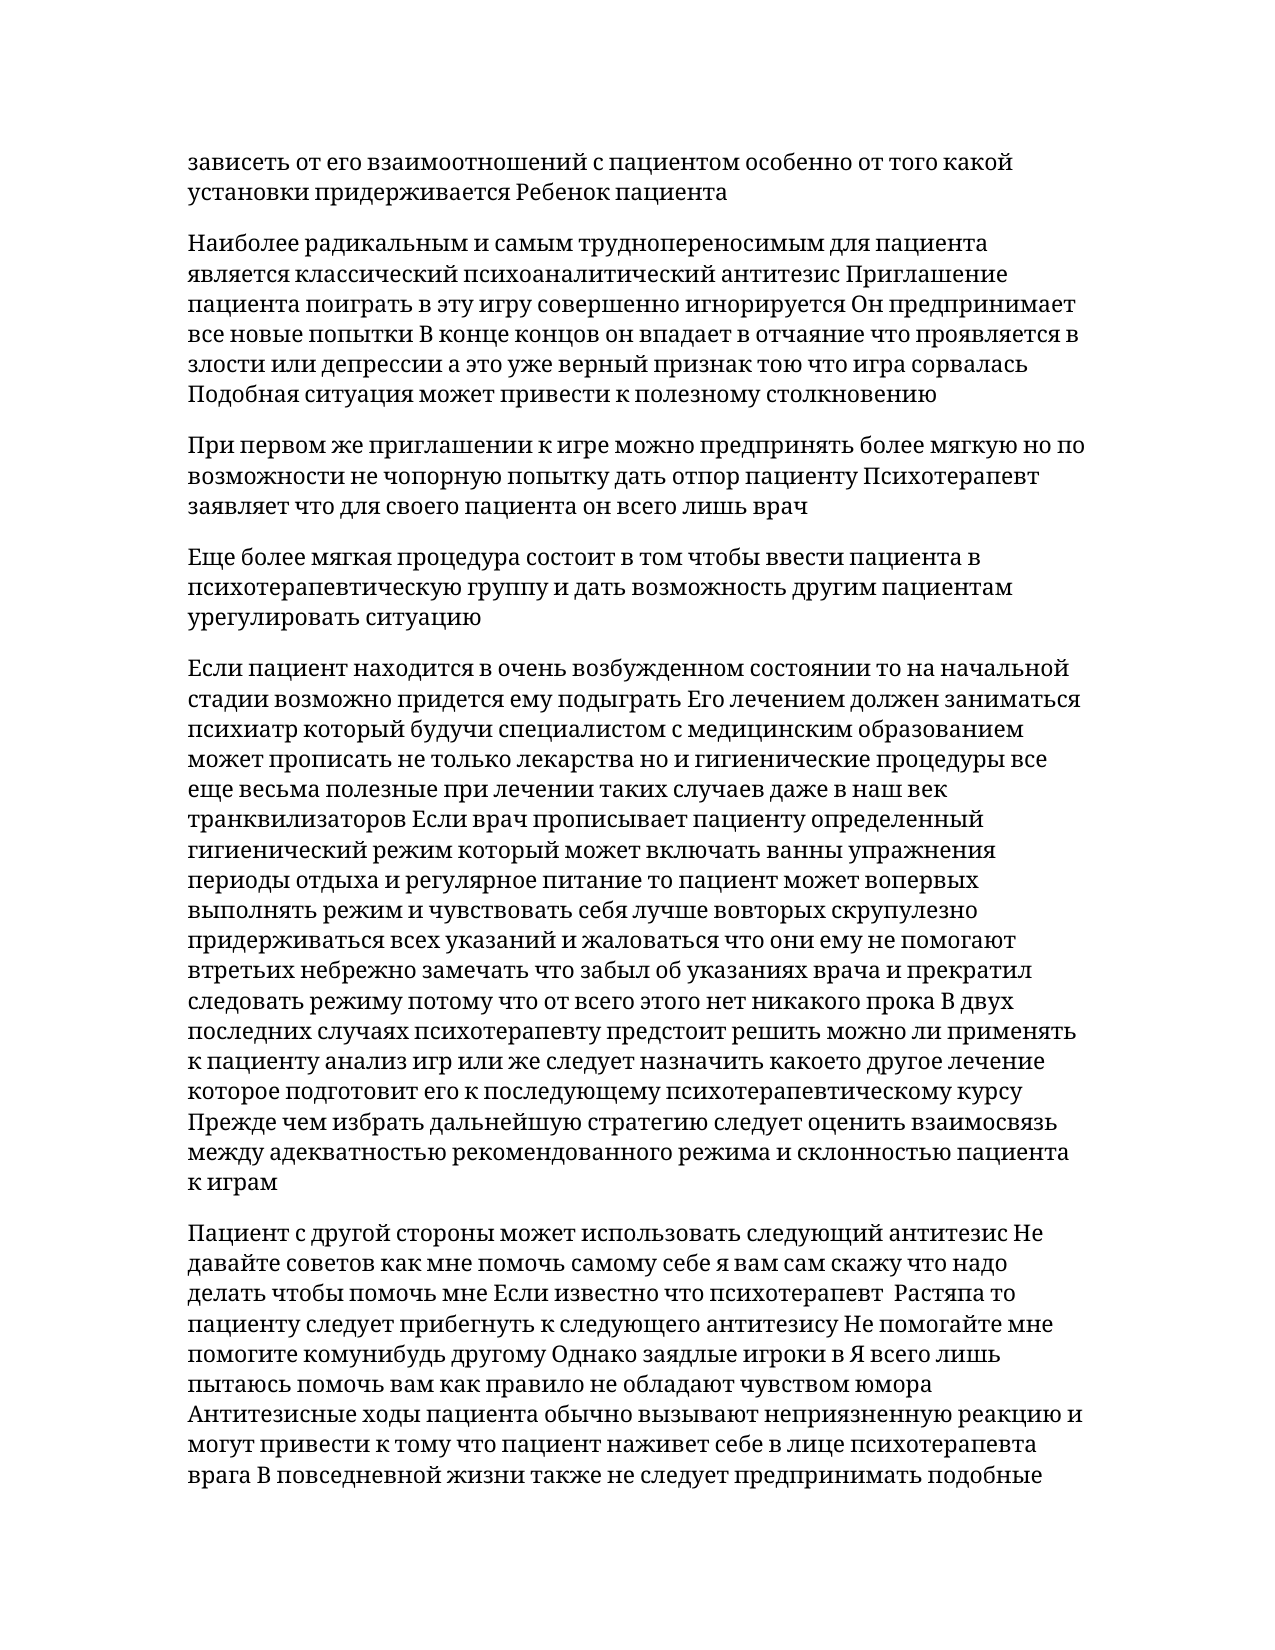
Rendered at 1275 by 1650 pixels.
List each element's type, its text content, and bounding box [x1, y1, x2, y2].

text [187, 150, 1087, 207]
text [187, 1221, 1087, 1489]
text При первом же приглашении к игре можно предпринять более мягкую но по возможности не чопорную попытку дать отпор пациенту Психотерапевт заявляет что для своего пациента он всего лишь врач [187, 433, 1087, 520]
text Если пациент находится в очень возбужденном состоянии то на начальной стадии возможно придется ему подыграть Его лечением должен заниматься психиатр который будучи специалистом с медицинским образованием может прописать не только лекарства но и гигиенические процедуры все еще весьма полезные при лечении таких случаев даже в наш век транквилизаторов Если врач прописывает пациенту определенный гигиенический режим который может включать ванны упражнения периоды отдыха и регулярное питание то пациент может вопервых выполнять режим и чувствовать себя лучше вовторых скрупулезно придерживаться всех указаний и жаловаться что они ему не помогают втретьих небрежно замечать что забыл об указаниях врача и прекратил следовать режиму потому что от всего этого нет никакого прока В двух последних случаях психотерапевту предстоит решить можно ли применять к пациенту анализ игр или же следует назначить какоето другое лечение которое подготовит его к последующему психотерапевтическому курсу Прежде чем избрать дальнейшую стратегию следует оценить взаимосвязь между адекватностью рекомендованного режима и склонностью пациента к играм [187, 656, 1087, 1196]
text Наиболее радикальным и самым труднопереносимым для пациента является классический психоаналитический антитезис Приглашение пациента поиграть в эту игру совершенно игнорируется Он предпринимает все новые попытки В конце концов он впадает в отчаяние что проявляется в злости или депрессии а это уже верный признак тою что игра сорвалась Подобная ситуация может привести к полезному столкновению [187, 231, 1087, 409]
text Еще более мягкая процедура состоит в том чтобы ввести пациента в психотерапевтическую группу и дать возможность другим пациентам урегулировать ситуацию [187, 545, 1087, 632]
